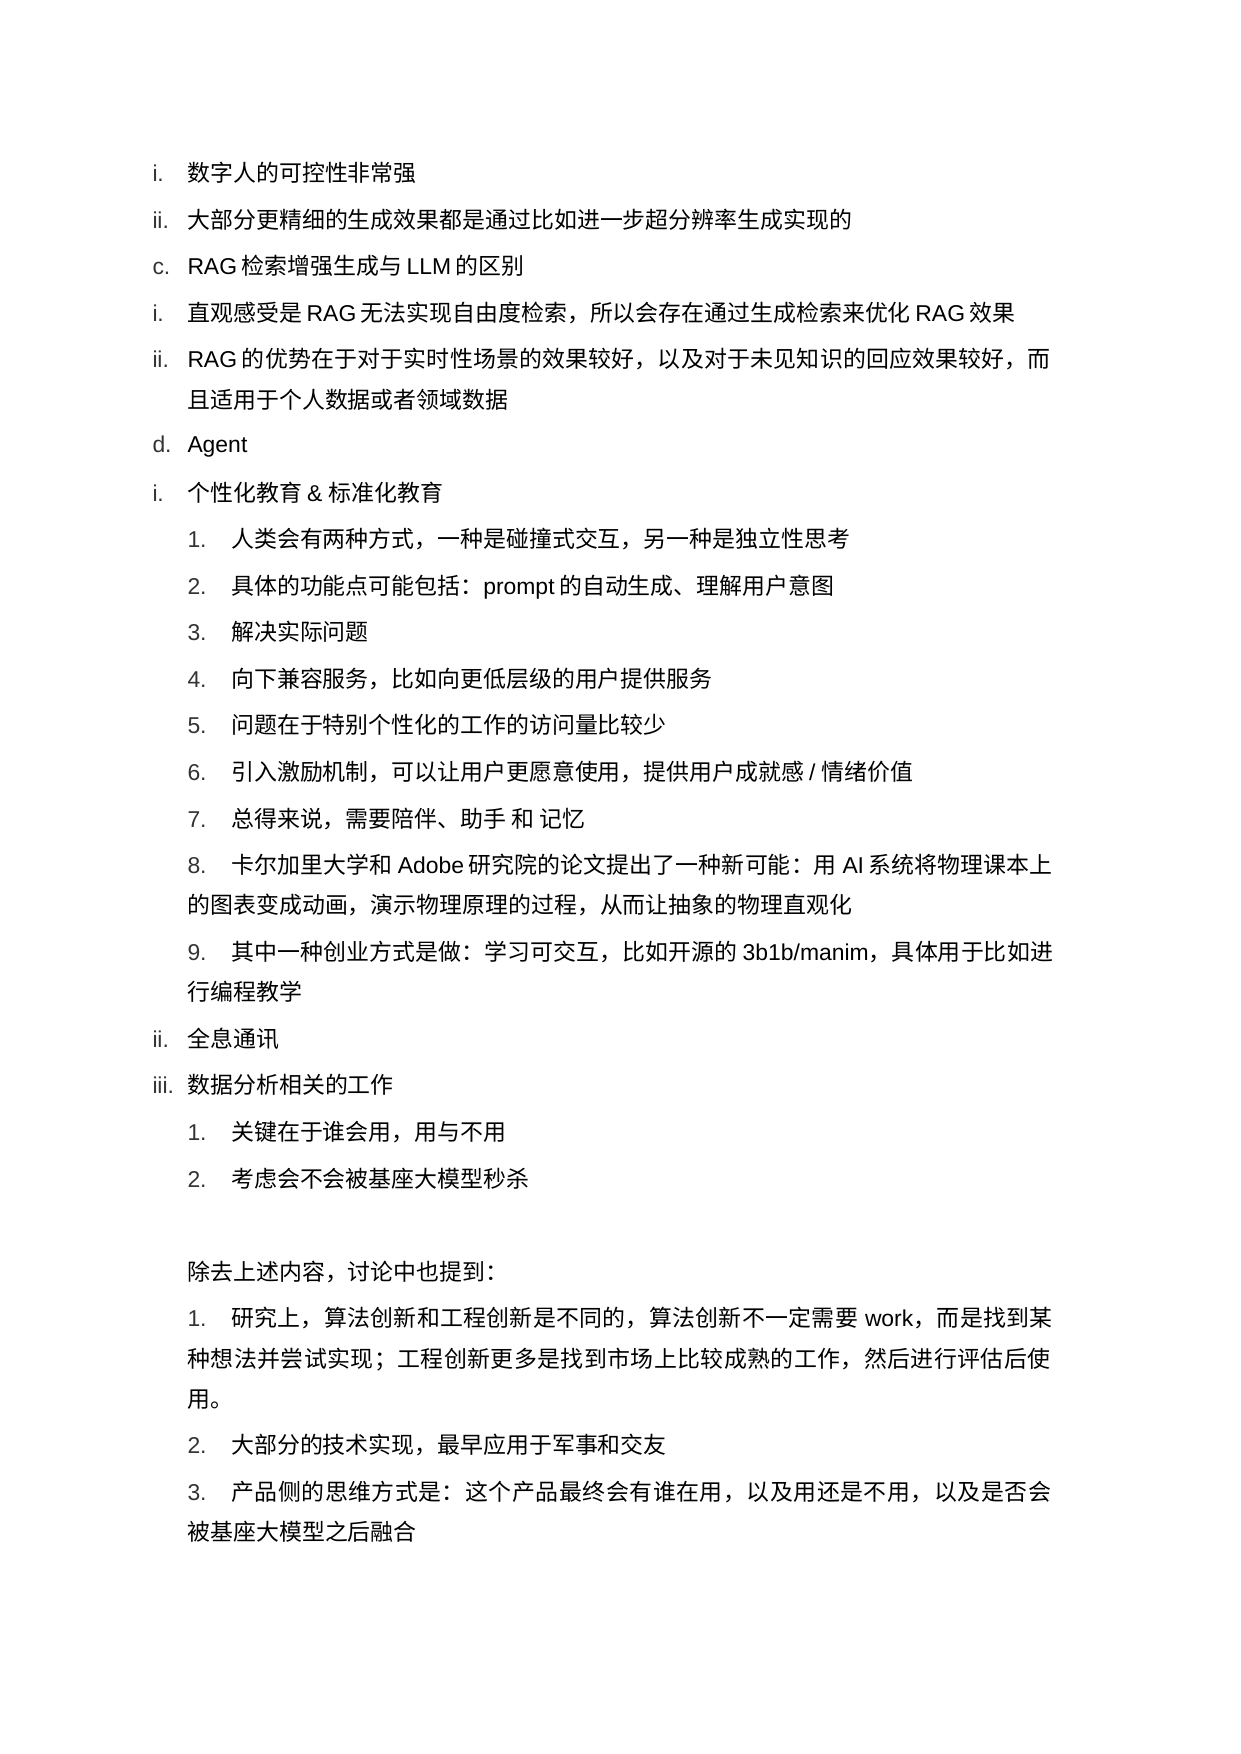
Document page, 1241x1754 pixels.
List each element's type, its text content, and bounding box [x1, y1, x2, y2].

list Agent [152, 424, 1053, 465]
list 解决实际问题 [187, 611, 1053, 651]
list 其中一种创业方式是做：学习可交互，比如开源的3b1b/manim，具体用于比如进行编程教学 [187, 930, 1053, 1011]
list RAG的优势在于对于实时性场景的效果较好，以及对于未见知识的回应效果较好，而且适用于个人数据或者领域数据 [152, 338, 1053, 418]
list 数据分析相关的工作 [152, 1064, 1053, 1104]
list 具体的功能点可能包括：prompt的自动生成、理解用户意图 [187, 564, 1053, 604]
list 个性化教育 & 标准化教育 [152, 471, 1053, 511]
list 研究上，算法创新和工程创新是不同的，算法创新不一定需要work，而是找到某种想法并尝试实现；工程创新更多是找到市场上比较成熟的工作，然后进行评估后使用。 [187, 1297, 1053, 1418]
list 总得来说，需要陪伴、助手 和 记忆 [187, 797, 1053, 837]
list 大部分的技术实现，最早应用于军事和交友 [187, 1424, 1053, 1464]
list 关键在于谁会用，用与不用 [187, 1110, 1053, 1151]
text 除去上述内容，讨论中也提到： [187, 1250, 1053, 1290]
list 全息通讯 [152, 1017, 1053, 1058]
list 问题在于特别个性化的工作的访问量比较少 [187, 704, 1053, 744]
list 人类会有两种方式，一种是碰撞式交互，另一种是独立性思考 [187, 518, 1053, 558]
list 卡尔加里大学和 Adobe研究院的论文提出了一种新可能：用AI系统将物理课本上的图表变成动画，演示物理原理的过程，从而让抽象的物理直观化 [187, 843, 1053, 924]
list 引入激励机制，可以让用户更愿意使用，提供用户成就感 / 情绪价值 [187, 750, 1053, 791]
list RAG检索增强生成与LLM的区别 [152, 244, 1053, 285]
list 大部分更精细的生成效果都是通过比如进一步超分辨率生成实现的 [152, 198, 1053, 238]
list 向下兼容服务，比如向更低层级的用户提供服务 [187, 657, 1053, 698]
list 产品侧的思维方式是：这个产品最终会有谁在用，以及用还是不用，以及是否会被基座大模型之后融合 [187, 1470, 1053, 1551]
list 考虑会不会被基座大模型秒杀 [187, 1157, 1053, 1197]
list 直观感受是RAG无法实现自由度检索，所以会存在通过生成检索来优化RAG效果 [152, 291, 1053, 331]
list 数字人的可控性非常强 [152, 151, 1053, 192]
